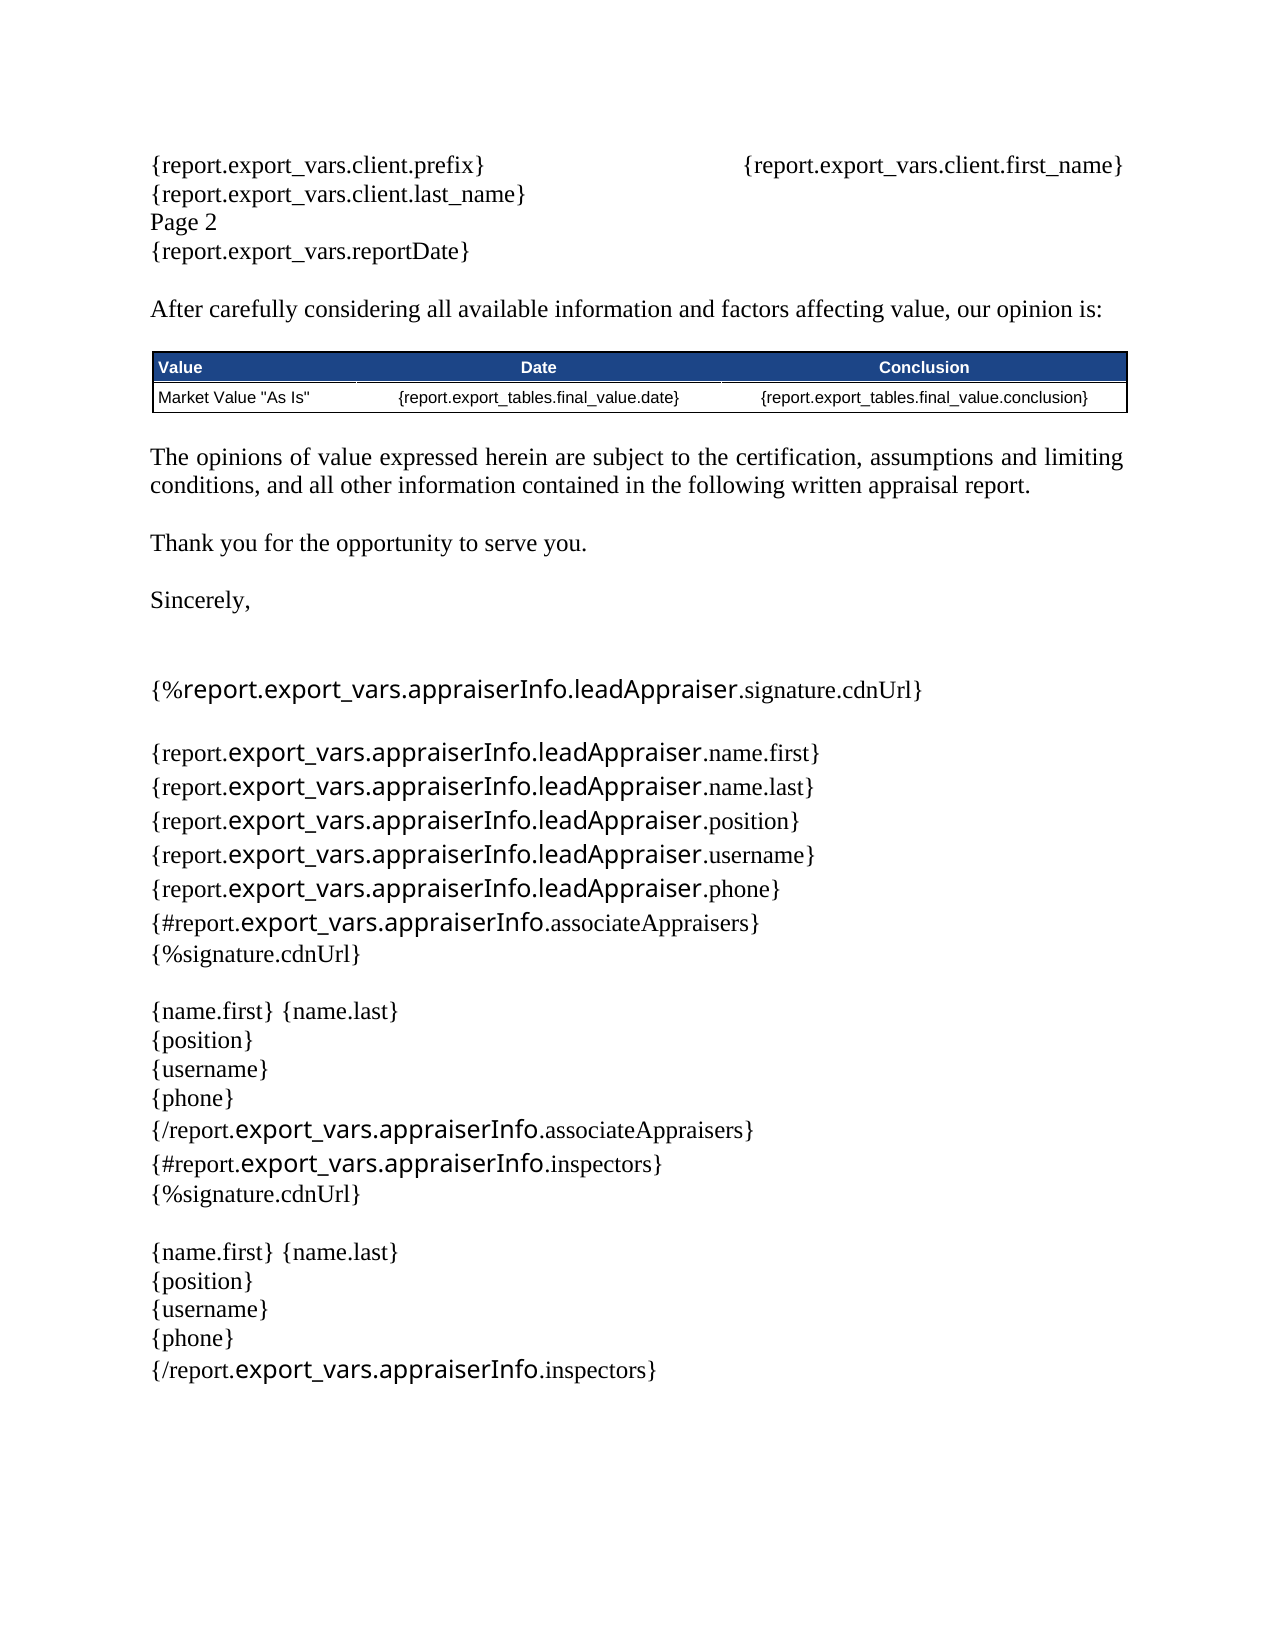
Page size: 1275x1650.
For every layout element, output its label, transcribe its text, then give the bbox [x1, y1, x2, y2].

text {report.export_vars.client.prefix} {report.export_vars.client.first_name} {report.export_vars.client.last_name} [150, 150, 1125, 207]
table_header Conclusion [722, 353, 1126, 381]
subtitle {report.export_vars.appraiserInfo.leadAppraiser.name.first} {report.export_vars.appraiserInfo.leadAppraiser.name.last} [150, 734, 1125, 803]
subtitle {name.first} {name.last} [150, 996, 1125, 1025]
subtitle {position} [150, 1266, 1125, 1294]
subtitle {/report.export_vars.appraiserInfo.associateAppraisers} [150, 1111, 1125, 1146]
subtitle {%report.export_vars.appraiserInfo.leadAppraiser.signature.cdnUrl} [150, 672, 1125, 706]
text Sincerely, [150, 586, 1125, 614]
table_cell {report.export_tables.final_value.date} [357, 383, 721, 411]
subtitle {%signature.cdnUrl} [150, 939, 1125, 968]
subtitle {name.first} {name.last} [150, 1237, 1125, 1266]
text After carefully considering all available information and factors affecting value, our opinion is: [150, 294, 1125, 322]
table_header Value [154, 353, 356, 381]
subtitle {username} [150, 1054, 1125, 1083]
table_header Date [357, 353, 721, 381]
subtitle {report.export_vars.appraiserInfo.leadAppraiser.phone} [150, 871, 1125, 905]
table_cell {report.export_tables.final_value.conclusion} [722, 383, 1126, 411]
subtitle {phone} [150, 1323, 1125, 1352]
subtitle {report.export_vars.appraiserInfo.leadAppraiser.position} [150, 803, 1125, 837]
subtitle {phone} [150, 1083, 1125, 1111]
subtitle {position} [150, 1025, 1125, 1054]
text Thank you for the opportunity to serve you. [150, 528, 1125, 557]
text Page 2 [150, 207, 1125, 236]
text The opinions of value expressed herein are subject to the certification, assumptions and limiting conditions, and all other information contained in the following written appraisal report. [150, 442, 1125, 499]
subtitle {%signature.cdnUrl} [150, 1179, 1125, 1208]
subtitle {#report.export_vars.appraiserInfo.inspectors} [150, 1146, 1125, 1179]
subtitle {/report.export_vars.appraiserInfo.inspectors} [150, 1352, 1125, 1386]
text {report.export_vars.reportDate} [150, 236, 1125, 265]
subtitle {#report.export_vars.appraiserInfo.associateAppraisers} [150, 905, 1125, 939]
subtitle {username} [150, 1294, 1125, 1323]
subtitle {report.export_vars.appraiserInfo.leadAppraiser.username} [150, 837, 1125, 871]
table_cell Market Value "As Is" [154, 383, 356, 411]
